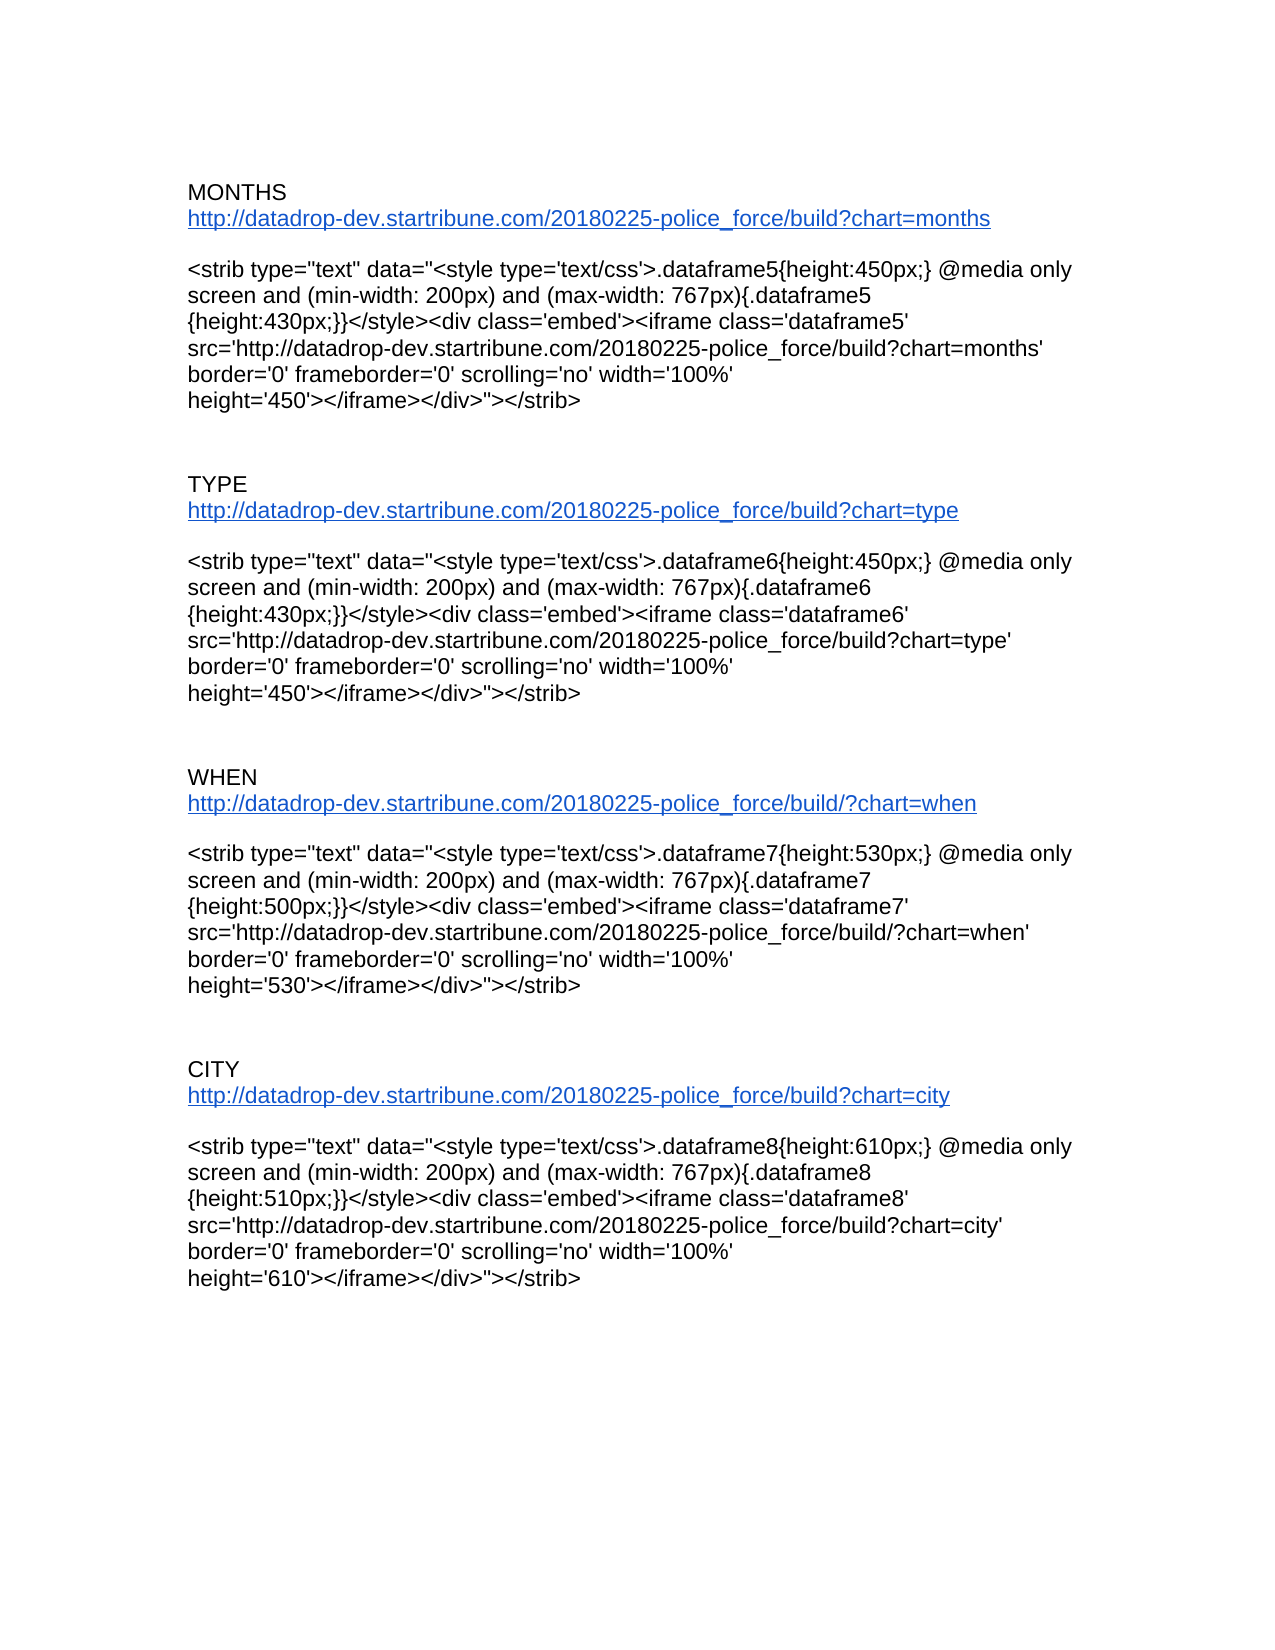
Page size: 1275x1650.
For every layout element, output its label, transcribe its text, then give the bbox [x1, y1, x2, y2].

text CITY [187, 1056, 1087, 1082]
text http://datadrop-dev.startribune.com/20180225-police_force/build/?chart=when [187, 790, 1087, 816]
text <strib type="text" data="<style type='text/css'>.dataframe5{height:450px;} @media only screen and (min-width: 200px) and (max-width: 767px){.dataframe5 {height:430px;}}</style><div class='embed'><iframe class='dataframe5' src='http://datadrop-dev.startribune.com/20180225-police_force/build?chart=months' border='0' frameborder='0' scrolling='no' width='100%' height='450'></iframe></div>"></strib> [187, 256, 1087, 414]
text http://datadrop-dev.startribune.com/20180225-police_force/build?chart=city [187, 1082, 1087, 1109]
text <strib type="text" data="<style type='text/css'>.dataframe8{height:610px;} @media only screen and (min-width: 200px) and (max-width: 767px){.dataframe8 {height:510px;}}</style><div class='embed'><iframe class='dataframe8' src='http://datadrop-dev.startribune.com/20180225-police_force/build?chart=city' border='0' frameborder='0' scrolling='no' width='100%' height='610'></iframe></div>"></strib> [187, 1133, 1087, 1291]
text http://datadrop-dev.startribune.com/20180225-police_force/build?chart=type [187, 497, 1087, 524]
text http://datadrop-dev.startribune.com/20180225-police_force/build?chart=months [187, 205, 1087, 231]
text WHEN [187, 763, 1087, 790]
text <strib type="text" data="<style type='text/css'>.dataframe6{height:450px;} @media only screen and (min-width: 200px) and (max-width: 767px){.dataframe6 {height:430px;}}</style><div class='embed'><iframe class='dataframe6' src='http://datadrop-dev.startribune.com/20180225-police_force/build?chart=type' border='0' frameborder='0' scrolling='no' width='100%' height='450'></iframe></div>"></strib> [187, 548, 1087, 706]
text MONTHS [187, 179, 1087, 205]
text <strib type="text" data="<style type='text/css'>.dataframe7{height:530px;} @media only screen and (min-width: 200px) and (max-width: 767px){.dataframe7 {height:500px;}}</style><div class='embed'><iframe class='dataframe7' src='http://datadrop-dev.startribune.com/20180225-police_force/build/?chart=when' border='0' frameborder='0' scrolling='no' width='100%' height='530'></iframe></div>"></strib> [187, 840, 1087, 998]
text TYPE [187, 471, 1087, 497]
